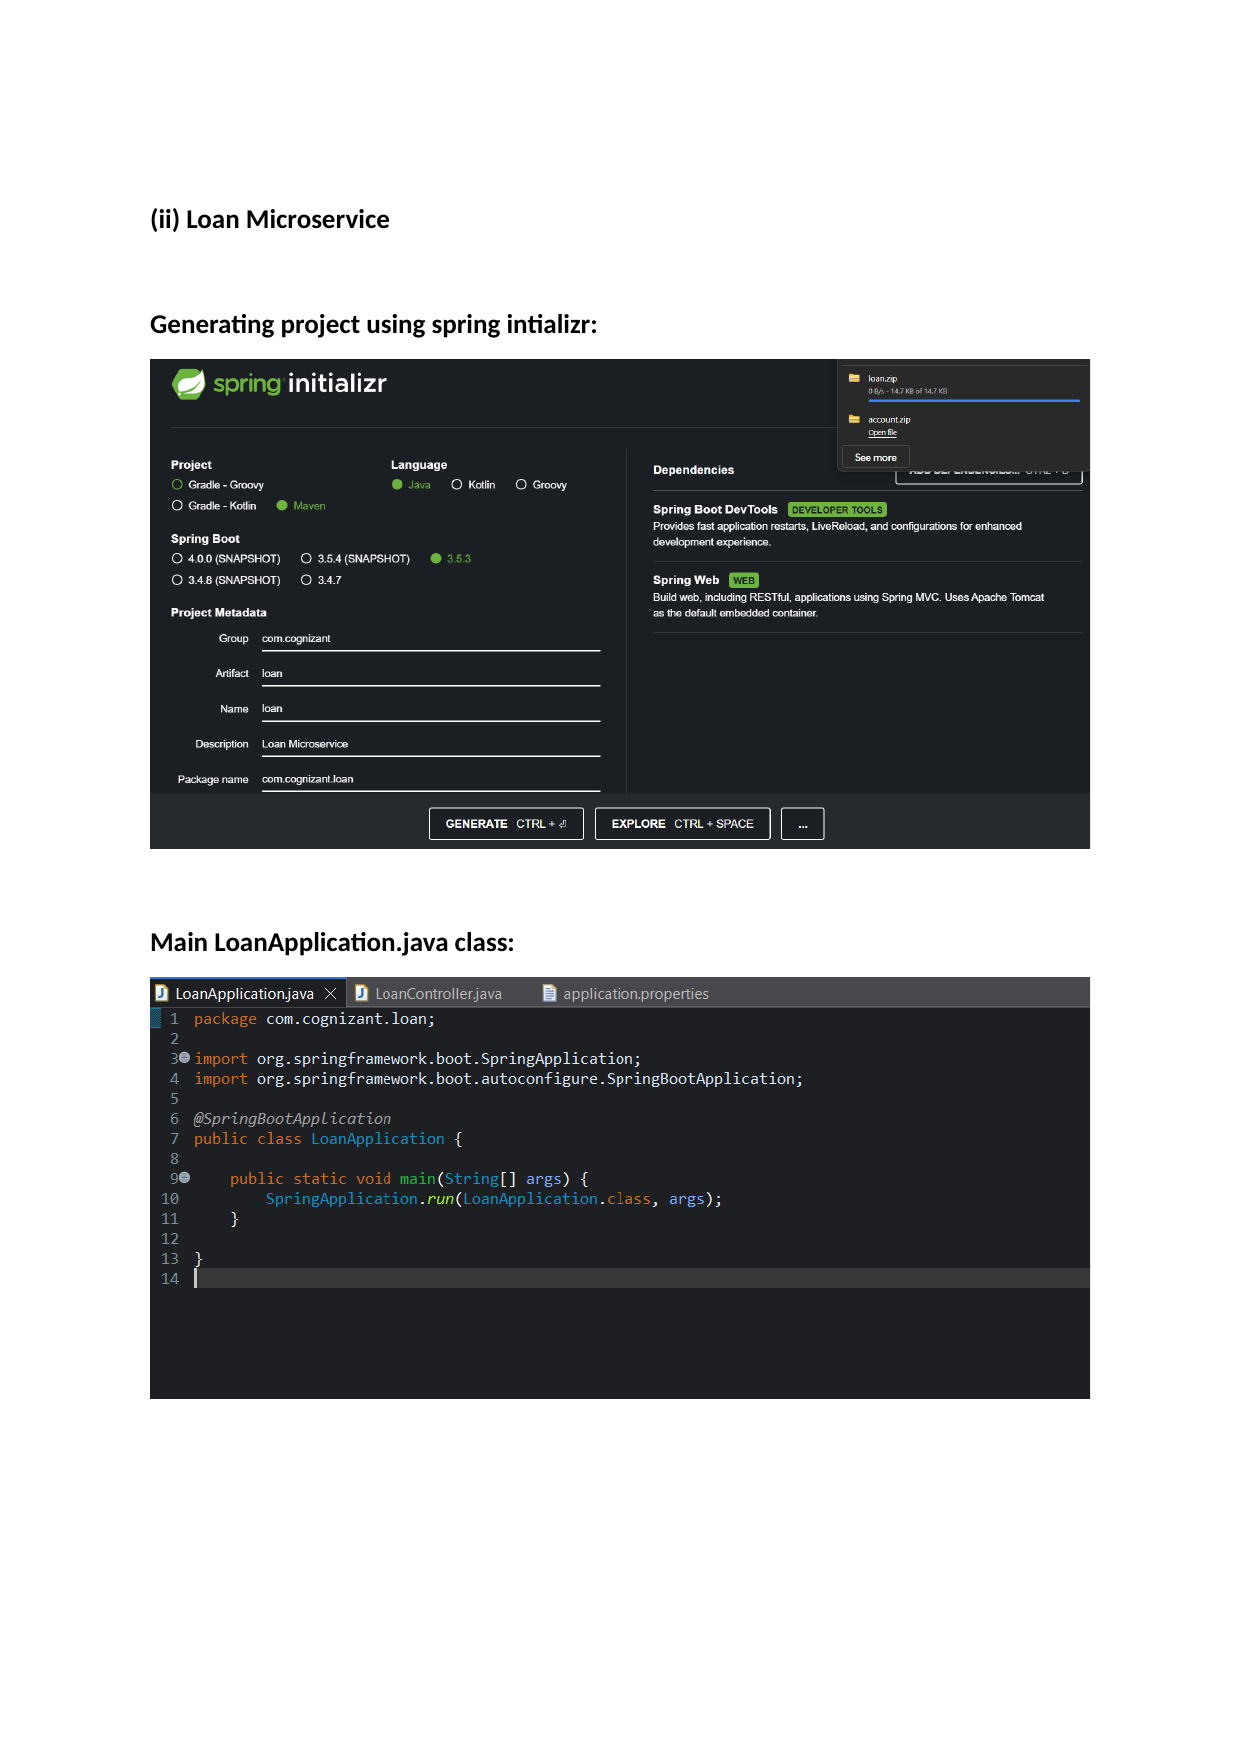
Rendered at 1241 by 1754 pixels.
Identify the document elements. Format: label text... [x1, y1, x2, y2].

text Main LoanApplication.java class: [150, 925, 1090, 958]
picture [150, 359, 1091, 849]
picture [150, 977, 1091, 1399]
text (ii) Loan Microservice [150, 202, 1090, 235]
text Generating project using spring intializr: [150, 307, 1090, 340]
